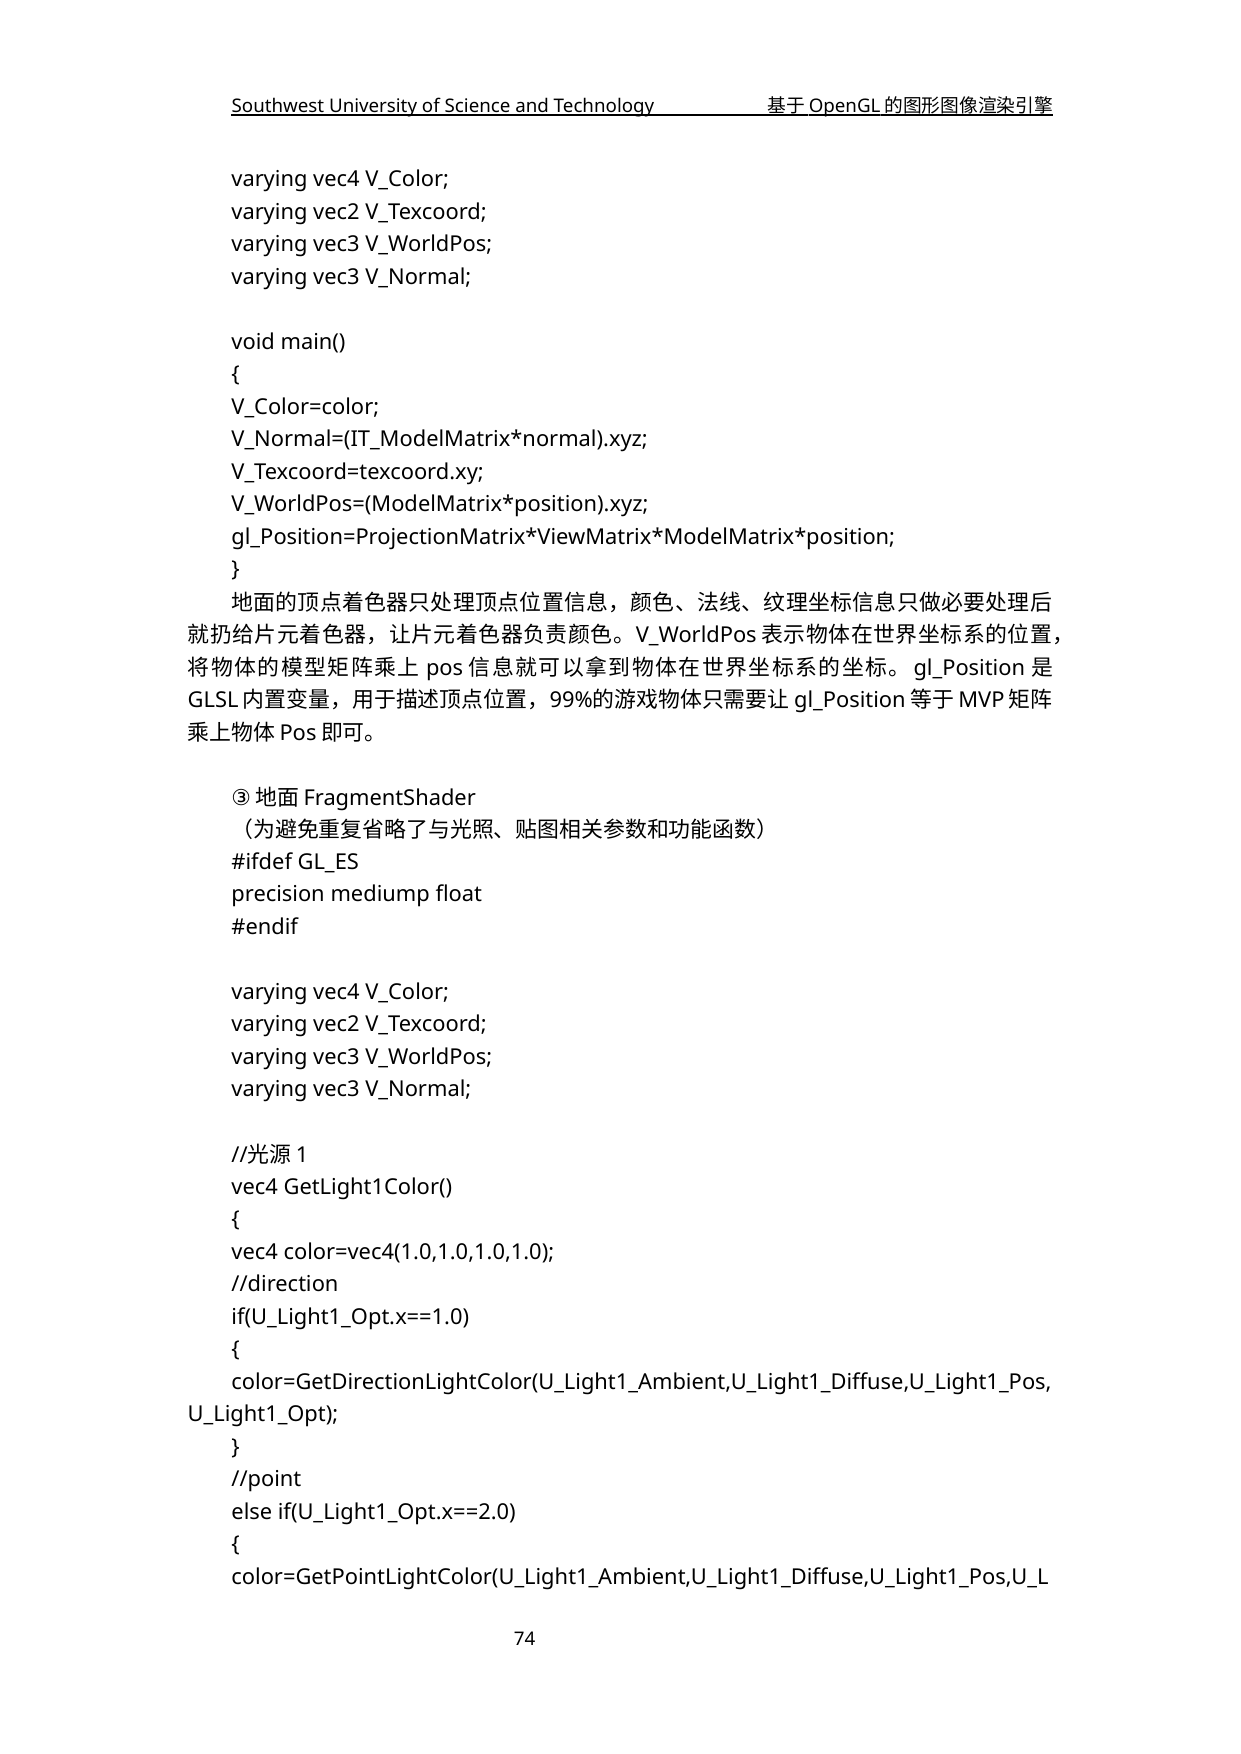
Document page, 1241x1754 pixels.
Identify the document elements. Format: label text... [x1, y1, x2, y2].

text varying vec4 V_Color; [187, 974, 1053, 1007]
text varying vec4 V_Color; [187, 162, 1053, 194]
text varying vec2 V_Texcoord; [187, 1007, 1053, 1039]
text varying vec3 V_Normal; [187, 1072, 1053, 1104]
text V_Normal=(IT_ModelMatrix*normal).xyz; [187, 422, 1053, 454]
text color=GetDirectionLightColor(U_Light1_Ambient,U_Light1_Diffuse,U_Light1_Pos,U_Light1_Opt); [187, 1364, 1053, 1429]
text vec4 GetLight1Color() [187, 1169, 1053, 1202]
text } [187, 552, 1053, 584]
text V_Color=color; [187, 389, 1053, 422]
text void main() [187, 324, 1053, 357]
text #endif [187, 909, 1053, 942]
text varying vec2 V_Texcoord; [187, 194, 1053, 227]
text varying vec3 V_Normal; [187, 259, 1053, 292]
text //光源1 [187, 1137, 1053, 1169]
text { [187, 1332, 1053, 1364]
text ③地面FragmentShader [187, 779, 1053, 812]
text varying vec3 V_WorldPos; [187, 1039, 1053, 1072]
text vec4 color=vec4(1.0,1.0,1.0,1.0); [187, 1234, 1053, 1267]
text #ifdef GL_ES [187, 844, 1053, 877]
text { [187, 1202, 1053, 1234]
text color=GetPointLightColor(U_Light1_Ambient,U_Light1_Diffuse,U_Light1_Pos,U_Light1_Opt,U_Light1_Constant,U_Light1_Linear,U_Light1_Quadric); [187, 1559, 1053, 1592]
text gl_Position=ProjectionMatrix*ViewMatrix*ModelMatrix*position; [187, 519, 1053, 552]
text V_Texcoord=texcoord.xy; [187, 454, 1053, 487]
text //direction [187, 1267, 1053, 1299]
text （为避免重复省略了与光照、贴图相关参数和功能函数） [187, 812, 1053, 844]
text } [187, 1429, 1053, 1462]
text 地面的顶点着色器只处理顶点位置信息，颜色、法线、纹理坐标信息只做必要处理后就扔给片元着色器，让片元着色器负责颜色。V_WorldPos表示物体在世界坐标系的位置，将物体的模型矩阵乘上pos信息就可以拿到物体在世界坐标系的坐标。gl_Position是GLSL内置变量，用于描述顶点位置，99%的游戏物体只需要让gl_Position等于MVP矩阵乘上物体Pos即可。 [187, 584, 1053, 747]
text if(U_Light1_Opt.x==1.0) [187, 1299, 1053, 1332]
text { [187, 357, 1053, 389]
text //point [187, 1462, 1053, 1494]
text V_WorldPos=(ModelMatrix*position).xyz; [187, 487, 1053, 519]
text else if(U_Light1_Opt.x==2.0) [187, 1494, 1053, 1527]
text precision mediump float [187, 877, 1053, 909]
text { [187, 1527, 1053, 1559]
text varying vec3 V_WorldPos; [187, 227, 1053, 259]
